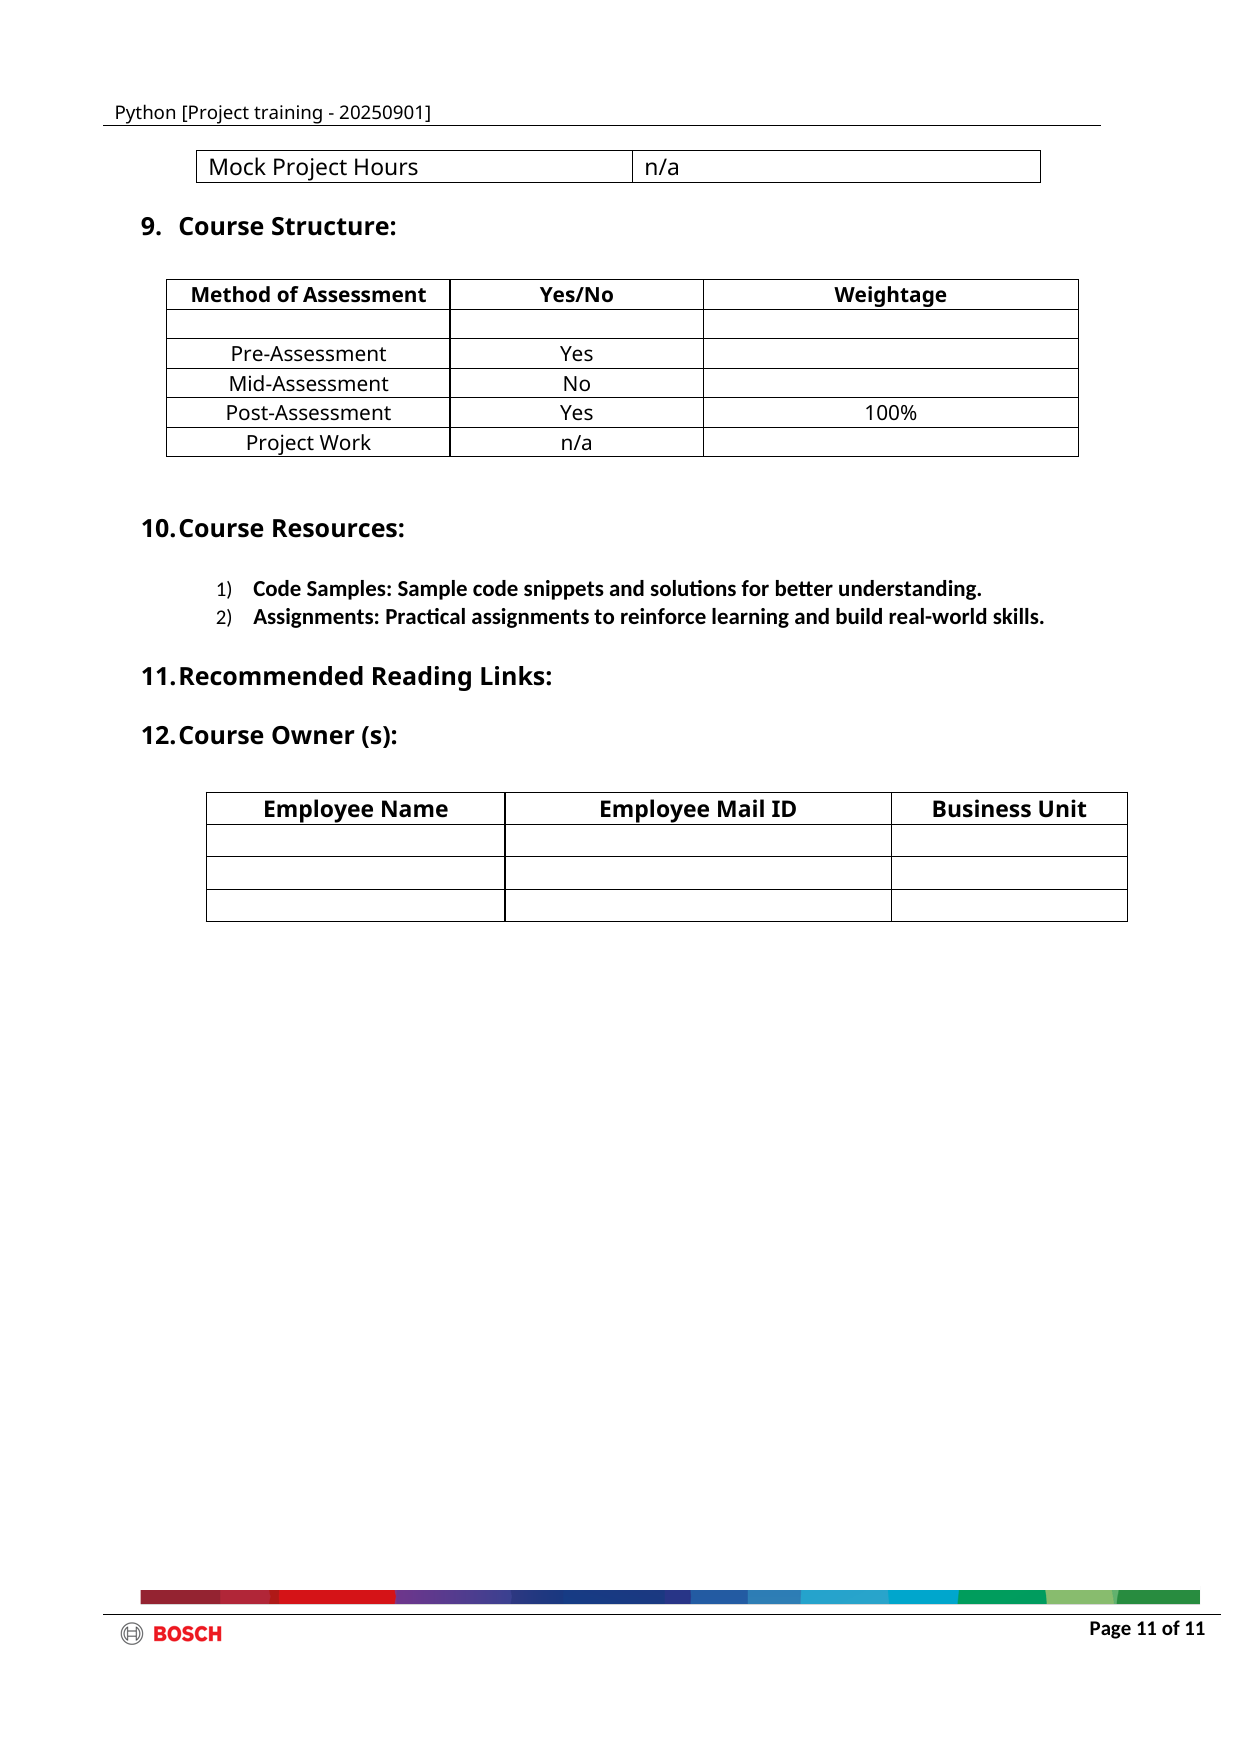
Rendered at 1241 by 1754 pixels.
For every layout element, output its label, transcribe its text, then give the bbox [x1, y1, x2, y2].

table_cell Post-Assessment [167, 398, 449, 427]
table_header Weightage [704, 280, 1078, 309]
table_cell [506, 890, 891, 921]
table_cell [892, 825, 1127, 856]
table_cell Project Work [167, 428, 449, 456]
table_cell Pre-Assessment [167, 339, 449, 368]
table_cell n/a [451, 428, 703, 456]
table_cell [451, 310, 703, 338]
table_cell [167, 310, 449, 338]
subtitle Recommended Reading Links: [141, 659, 1128, 693]
table_cell [506, 857, 891, 888]
subtitle Course Structure: [141, 208, 1128, 242]
table_header Employee Name [207, 793, 504, 824]
subtitle Course Owner (s): [141, 718, 1128, 752]
table_header Business Unit [892, 793, 1127, 824]
table_cell [892, 890, 1127, 921]
table_header Method of Assessment [167, 280, 449, 309]
table_cell [207, 857, 504, 888]
list Assignments: Practical assignments to reinforce learning and build real-world skills. [216, 602, 1128, 630]
table_cell [506, 825, 891, 856]
table_cell Mock Project Hours [197, 151, 632, 182]
table_cell n/a [633, 151, 1040, 182]
table_cell [892, 857, 1127, 888]
table_cell Yes [451, 339, 703, 368]
subtitle Course Resources: [141, 511, 1128, 544]
table_cell [704, 339, 1078, 368]
table_cell Yes [451, 398, 703, 427]
table_header Yes/No [451, 280, 703, 309]
table_cell Mid-Assessment [167, 369, 449, 397]
table_cell [704, 310, 1078, 338]
list Code Samples: Sample code snippets and solutions for better understanding. [216, 574, 1128, 602]
table_cell [207, 825, 504, 856]
table_header Employee Mail ID [506, 793, 891, 824]
table_cell No [451, 369, 703, 397]
table_cell [207, 890, 504, 921]
table_cell [704, 428, 1078, 456]
picture [140, 1586, 1200, 1605]
table_cell [704, 369, 1078, 397]
picture [114, 1615, 231, 1653]
table_cell 100% [704, 398, 1078, 427]
